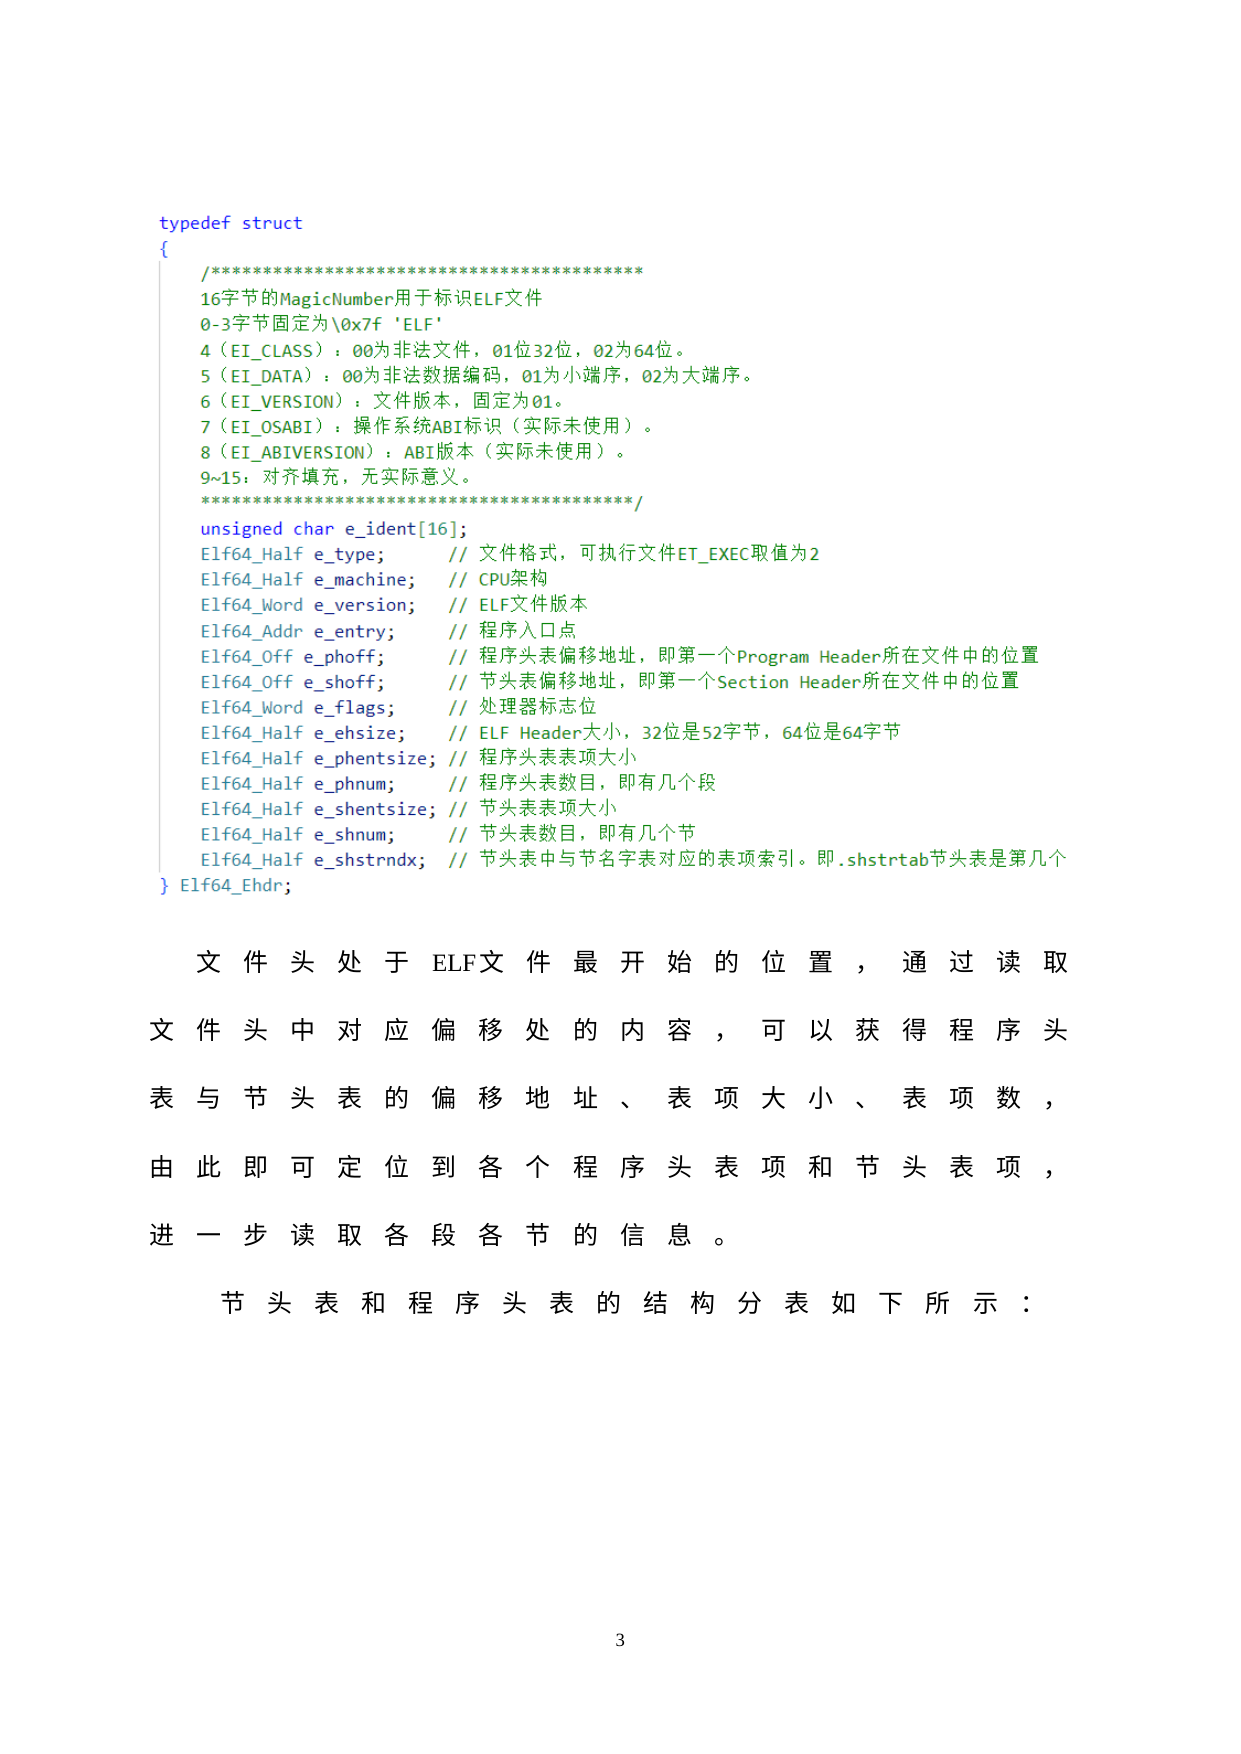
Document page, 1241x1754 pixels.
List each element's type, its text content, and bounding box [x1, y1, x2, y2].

text 文件头处于ELF文件最开始的位置，通过读取文件头中对应偏移处的内容，可以获得程序头表与节头表的偏移地址、表项大小、表项数，由此即可定位到各个程序头表项和节头表项，进一步读取各段各节的信息。 [149, 926, 1091, 1268]
text 节头表和程序头表的结构分表如下所示： [149, 1268, 1091, 1336]
picture [149, 208, 1069, 899]
